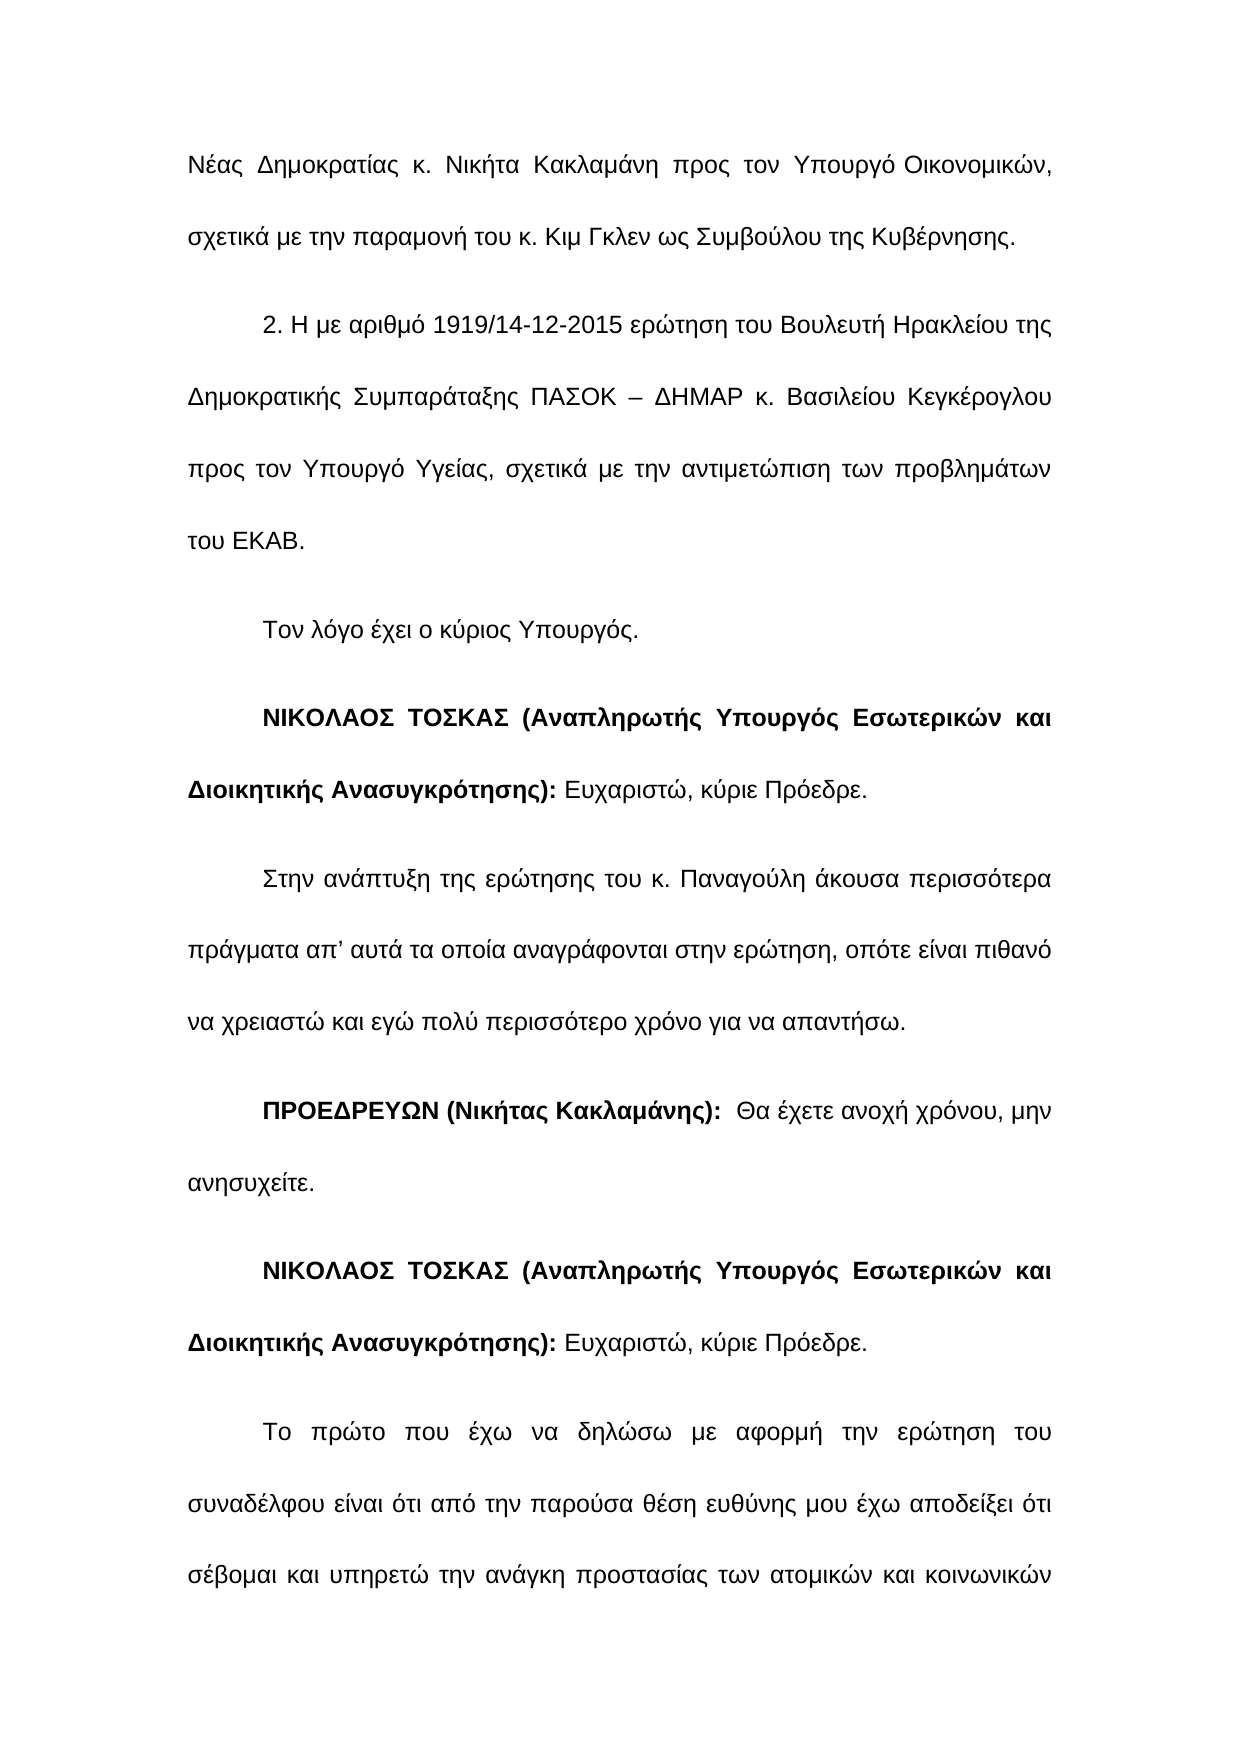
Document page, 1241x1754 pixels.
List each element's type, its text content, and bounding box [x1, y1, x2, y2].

text Στην ανάπτυξη της ερώτησης του κ. Παναγούλη άκουσα περισσότερα πράγματα απ’ αυτά τα οποία αναγράφονται στην ερώτηση, οπότε είναι πιθανό να χρειαστώ και εγώ πολύ περισσότερο χρόνο για να απαντήσω. [187, 863, 1053, 1036]
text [187, 150, 1053, 251]
text ΠΡΟΕΔΡΕΥΩΝ (Νικήτας Κακλαμάνης): Θα έχετε ανοχή χρόνου, μην ανησυχείτε. [187, 1096, 1053, 1196]
text ΝΙΚΟΛΑΟΣ ΤΟΣΚΑΣ (Αναπληρωτής Υπουργός Εσωτερικών και Διοικητικής Ανασυγκρότησης): Ευχαριστώ, κύριε Πρόεδρε. [187, 1256, 1053, 1357]
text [187, 1417, 1053, 1589]
text Τον λόγο έχει ο κύριος Υπουργός. [187, 614, 1053, 643]
text ΝΙΚΟΛΑΟΣ ΤΟΣΚΑΣ (Αναπληρωτής Υπουργός Εσωτερικών και Διοικητικής Ανασυγκρότησης): Ευχαριστώ, κύριε Πρόεδρε. [187, 703, 1053, 804]
text 2. Η με αριθμό 1919/14-12-2015 ερώτηση του Βουλευτή Ηρακλείου της Δημοκρατικής Συμπαράταξης ΠΑΣΟΚ – ΔΗΜΑΡ κ. Βασιλείου Κεγκέρογλου προς τον Υπουργό Υγείας, σχετικά με την αντιμετώπιση των προβλημάτων του ΕΚΑΒ. [187, 310, 1053, 555]
